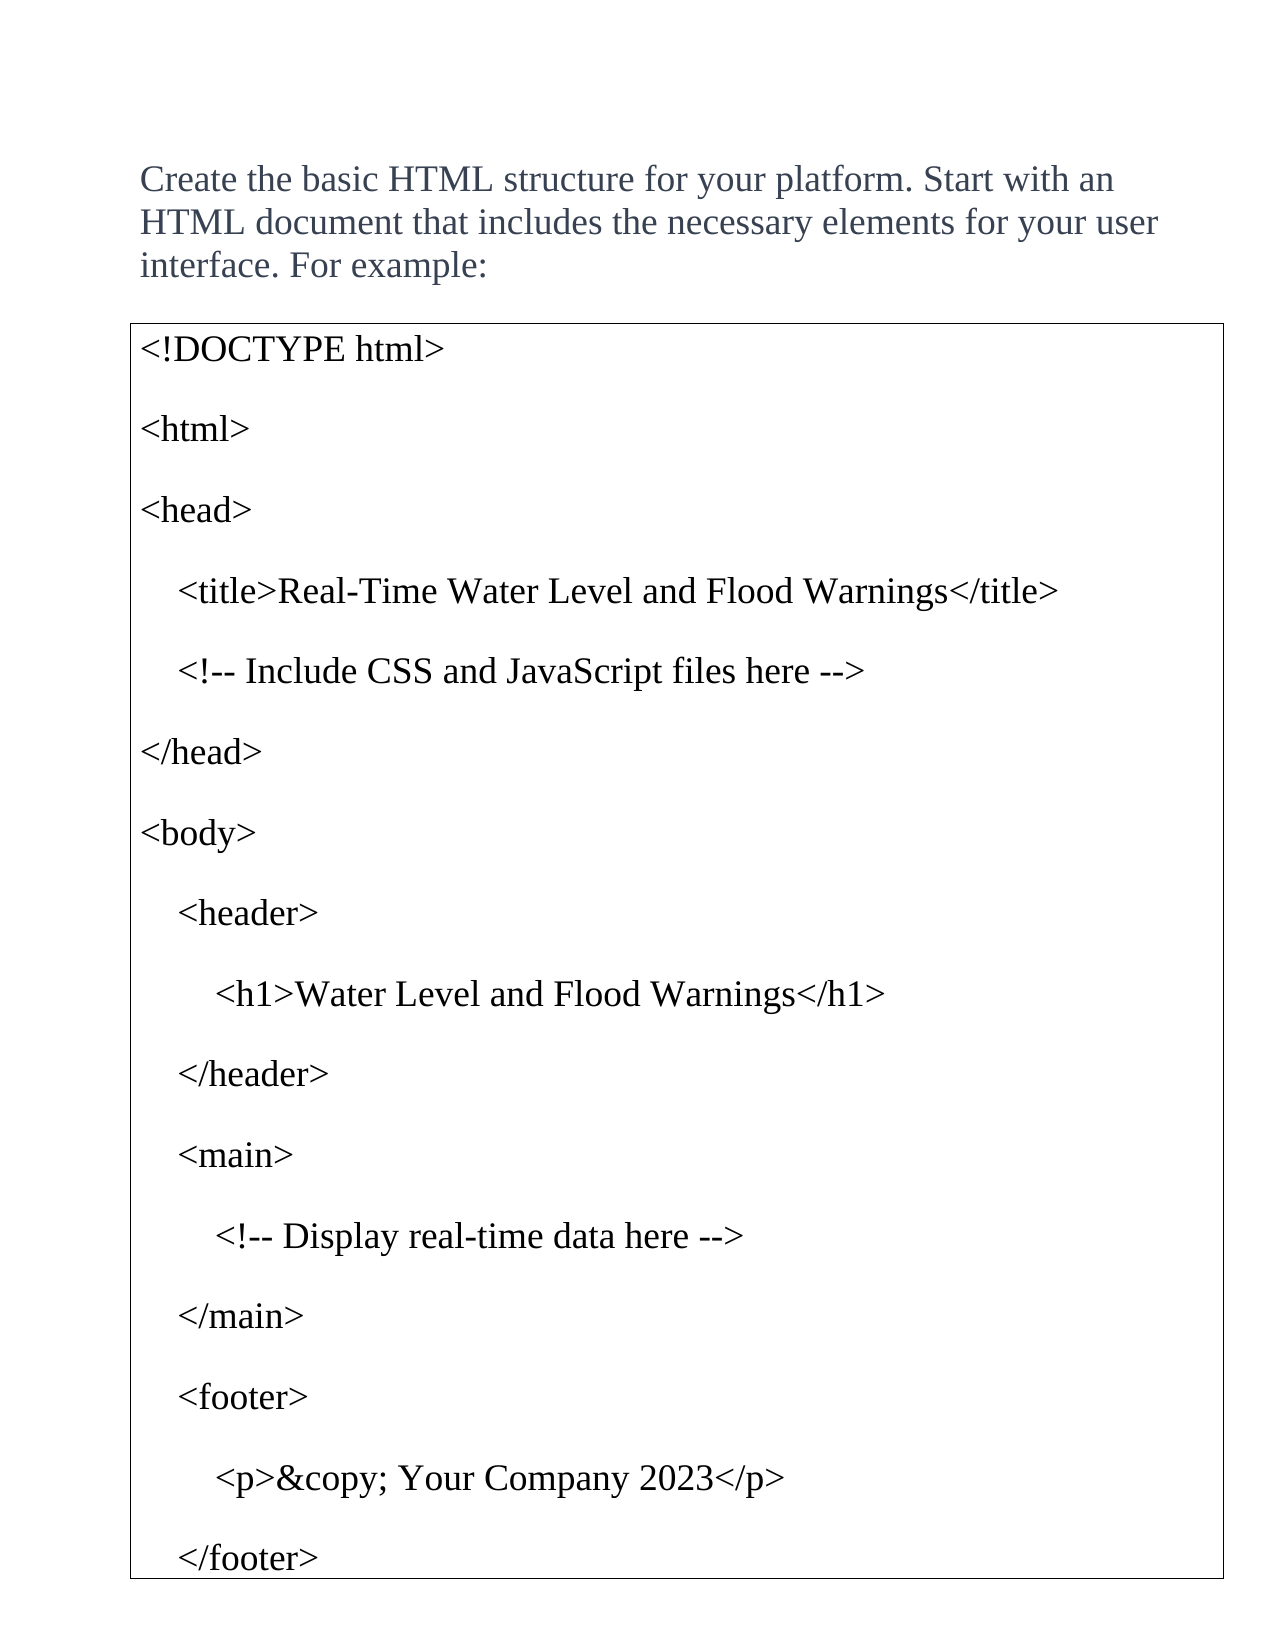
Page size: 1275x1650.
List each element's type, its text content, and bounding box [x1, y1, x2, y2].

subtitle <!-- Display real-time data here --> [131, 1210, 1223, 1256]
subtitle <!DOCTYPE html> [131, 324, 1223, 369]
subtitle <html> [131, 404, 1223, 450]
subtitle </head> [131, 726, 1223, 772]
subtitle <header> [131, 887, 1223, 934]
subtitle Create the basic HTML structure for your platform. Start with an HTML document that includes the necessary elements for your user interface. For example: [139, 156, 1214, 286]
subtitle </footer> [131, 1532, 1223, 1578]
subtitle <footer> [131, 1371, 1223, 1417]
subtitle <main> [131, 1129, 1223, 1176]
subtitle <body> [131, 807, 1223, 853]
subtitle </main> [131, 1291, 1223, 1337]
subtitle <!-- Include CSS and JavaScript files here --> [131, 646, 1223, 692]
subtitle <h1>Water Level and Flood Warnings</h1> [131, 968, 1223, 1014]
subtitle <title>Real-Time Water Level and Flood Warnings</title> [131, 565, 1223, 611]
subtitle <p>&copy; Your Company 2023</p> [131, 1452, 1223, 1498]
subtitle <head> [131, 484, 1223, 531]
subtitle </header> [131, 1049, 1223, 1095]
